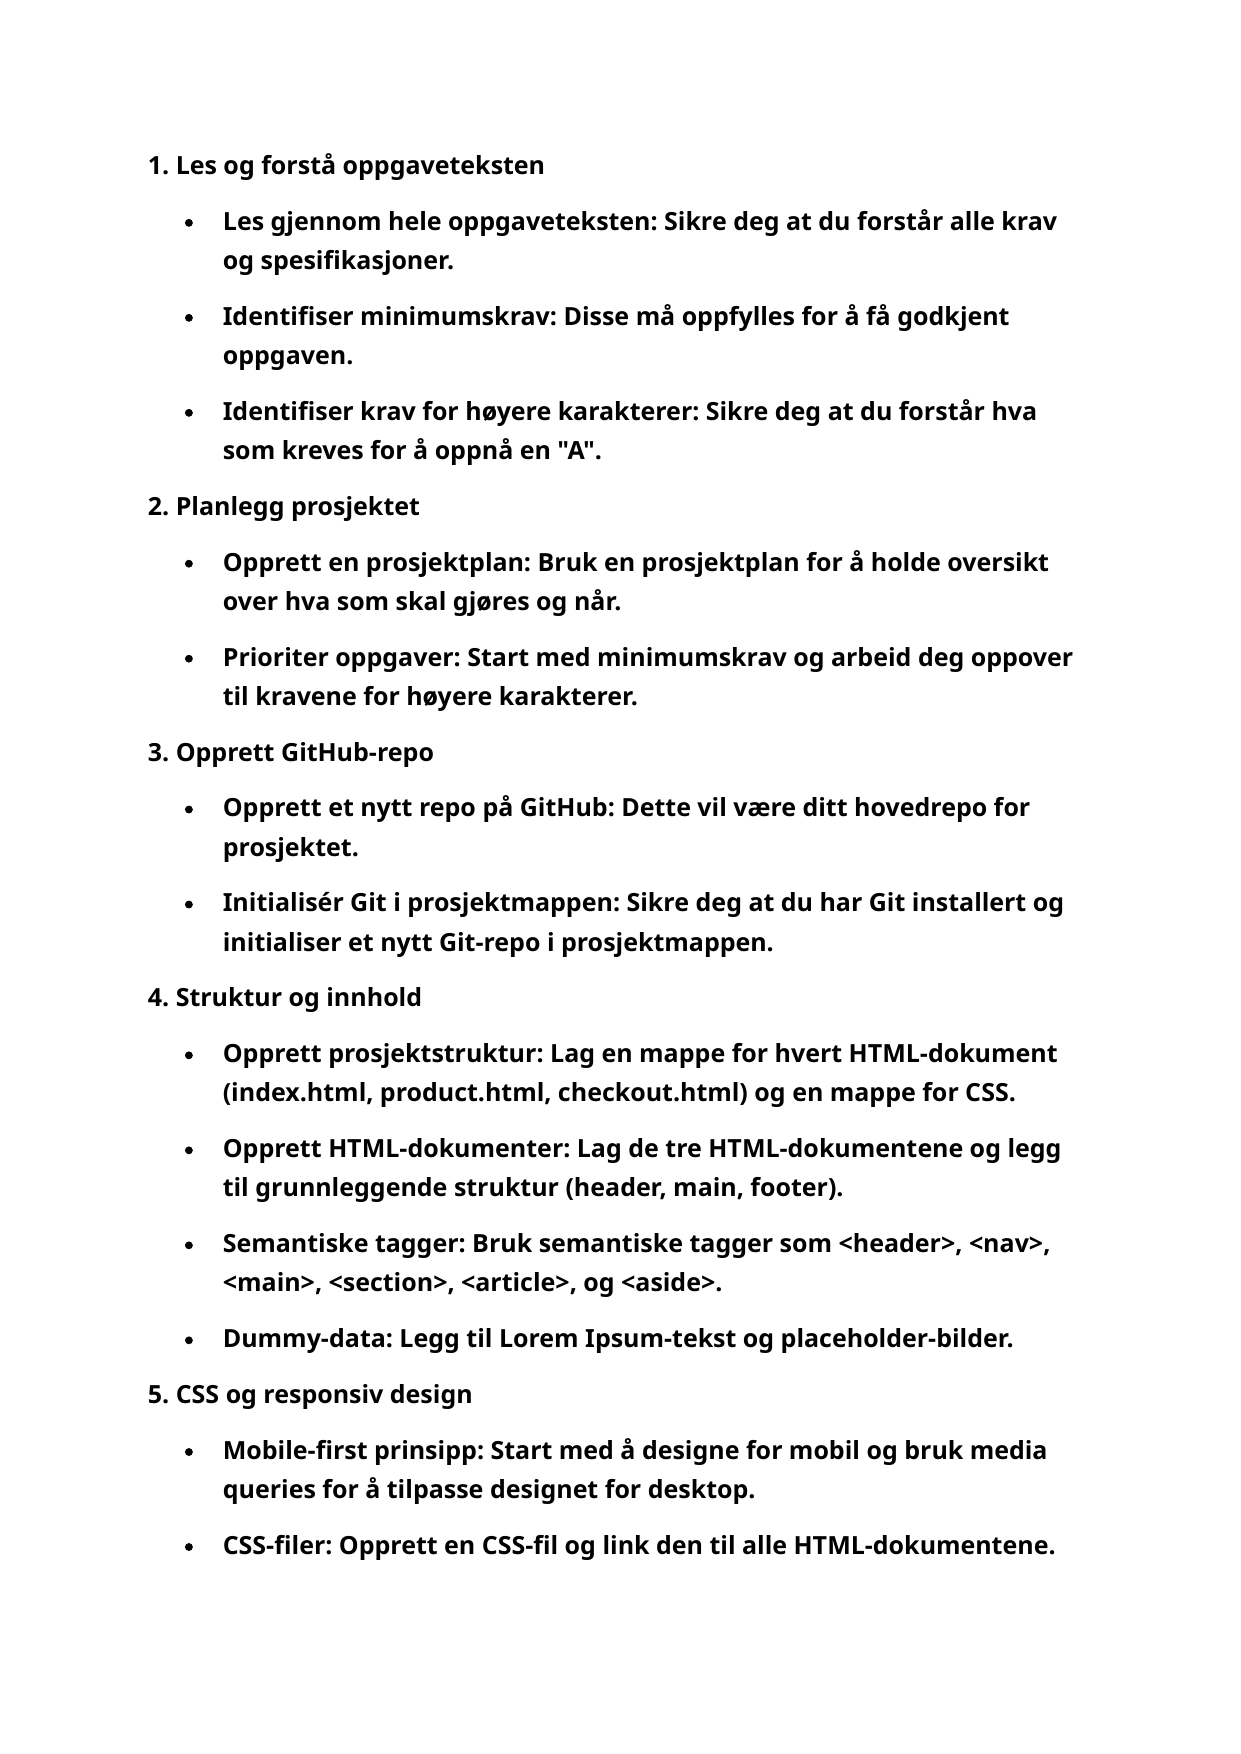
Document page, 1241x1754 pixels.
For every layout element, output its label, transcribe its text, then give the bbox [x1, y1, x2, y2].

list Semantiske tagger: Bruk semantiske tagger som <header>, <nav>, <main>, <section>, <article>, og <aside>. [185, 1226, 1093, 1299]
list Opprett et nytt repo på GitHub: Dette vil være ditt hovedrepo for prosjektet. [185, 790, 1093, 863]
list Opprett en prosjektplan: Bruk en prosjektplan for å holde oversikt over hva som skal gjøres og når. [185, 544, 1093, 617]
list Mobile-first prinsipp: Start med å designe for mobil og bruk media queries for å tilpasse designet for desktop. [185, 1433, 1093, 1506]
text 3. Opprett GitHub-repo [148, 734, 1093, 768]
list Opprett HTML-dokumenter: Lag de tre HTML-dokumentene og legg til grunnleggende struktur (header, main, footer). [185, 1131, 1093, 1204]
text 1. Les og forstå oppgaveteksten [148, 148, 1093, 182]
text 2. Planlegg prosjektet [148, 488, 1093, 522]
list Prioriter oppgaver: Start med minimumskrav og arbeid deg oppover til kravene for høyere karakterer. [185, 639, 1093, 712]
list CSS-filer: Opprett en CSS-fil og link den til alle HTML-dokumentene. [185, 1528, 1093, 1562]
list Identifiser minimumskrav: Disse må oppfylles for å få godkjent oppgaven. [185, 298, 1093, 372]
list Opprett prosjektstruktur: Lag en mappe for hvert HTML-dokument (index.html, product.html, checkout.html) og en mappe for CSS. [185, 1036, 1093, 1109]
list Initialisér Git i prosjektmappen: Sikre deg at du har Git installert og initialiser et nytt Git-repo i prosjektmappen. [185, 885, 1093, 958]
text 4. Struktur og innhold [148, 980, 1093, 1014]
list Identifiser krav for høyere karakterer: Sikre deg at du forstår hva som kreves for å oppnå en "A". [185, 393, 1093, 467]
list Dummy-data: Legg til Lorem Ipsum-tekst og placeholder-bilder. [185, 1321, 1093, 1355]
text 5. CSS og responsiv design [148, 1377, 1093, 1411]
list Les gjennom hele oppgaveteksten: Sikre deg at du forstår alle krav og spesifikasjoner. [185, 203, 1093, 277]
